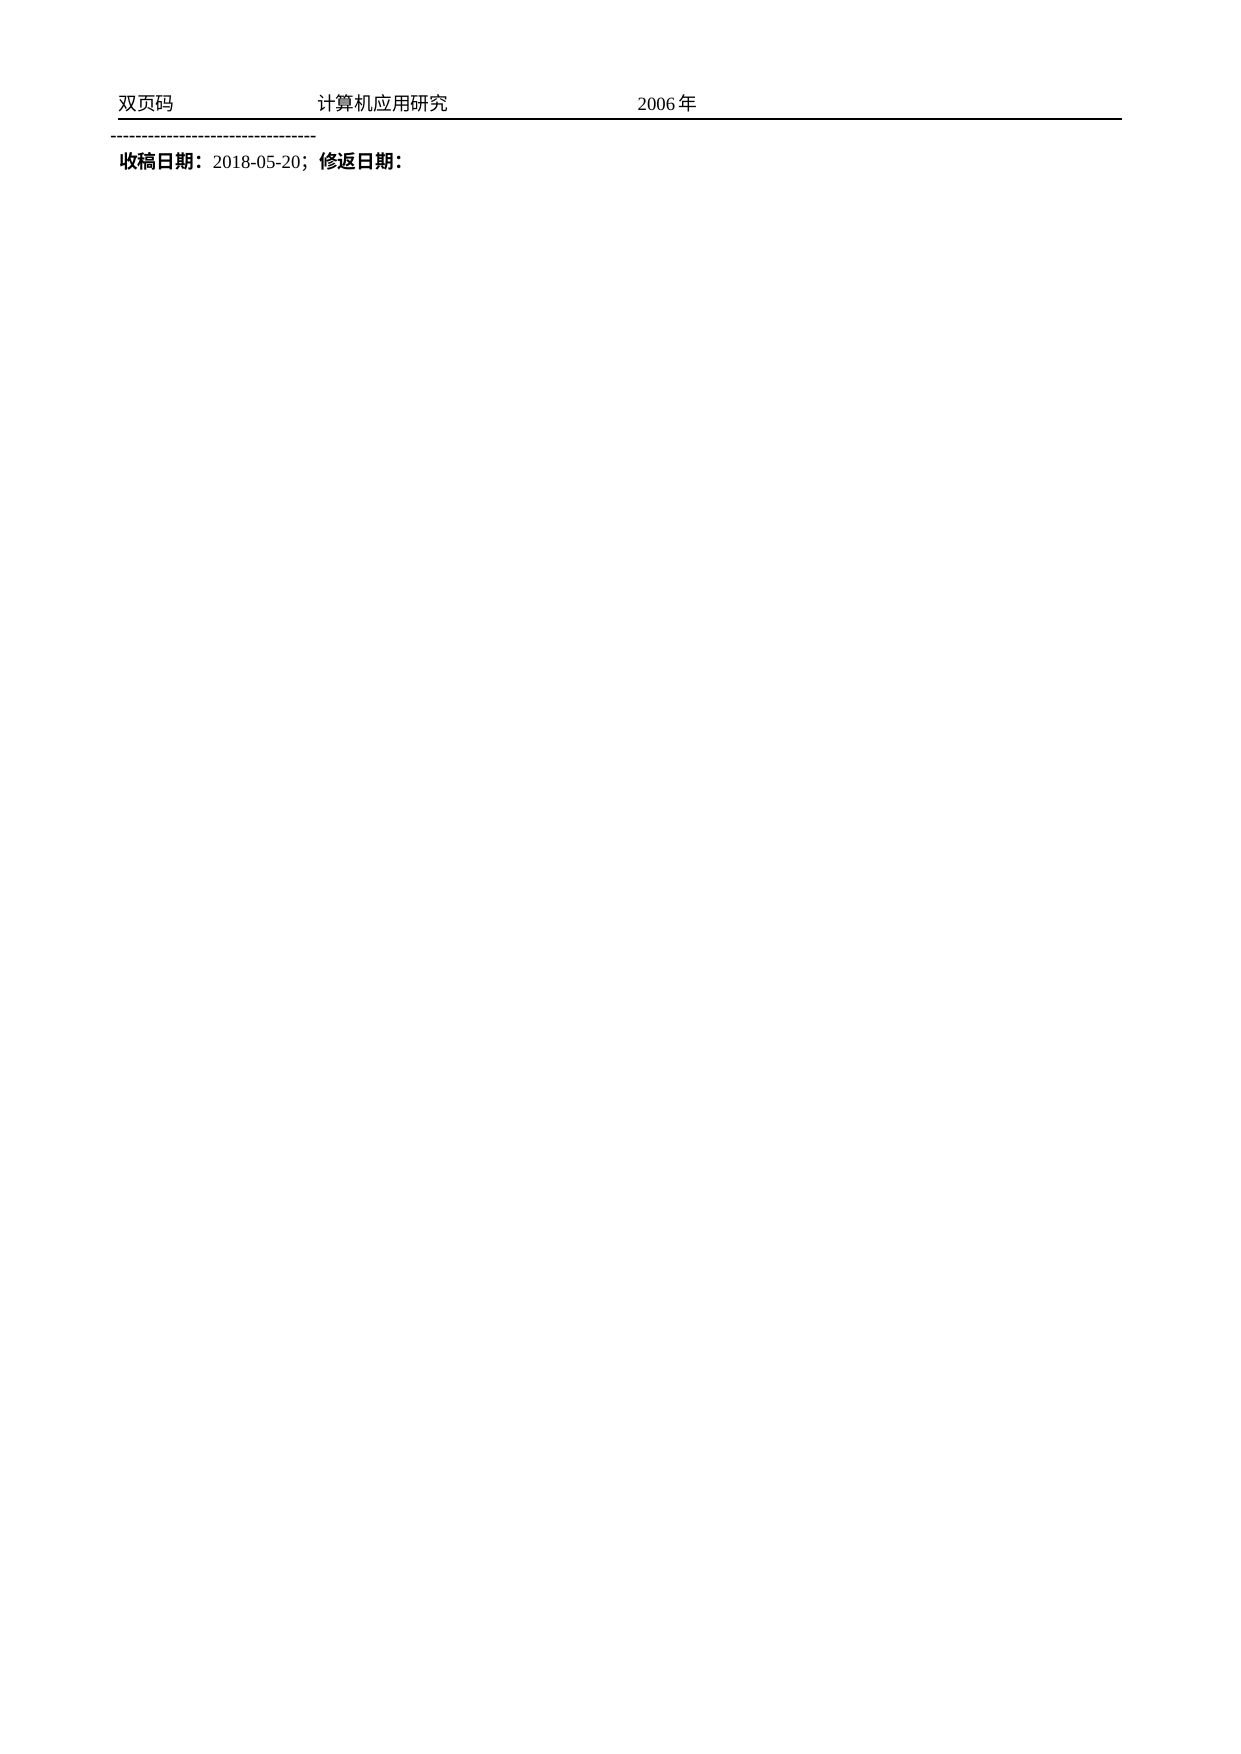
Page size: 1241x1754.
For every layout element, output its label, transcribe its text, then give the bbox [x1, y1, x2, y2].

text 收稿日期：2018-05-20；修返日期： [91, 147, 1122, 174]
text --------------------------------- [91, 119, 1122, 147]
